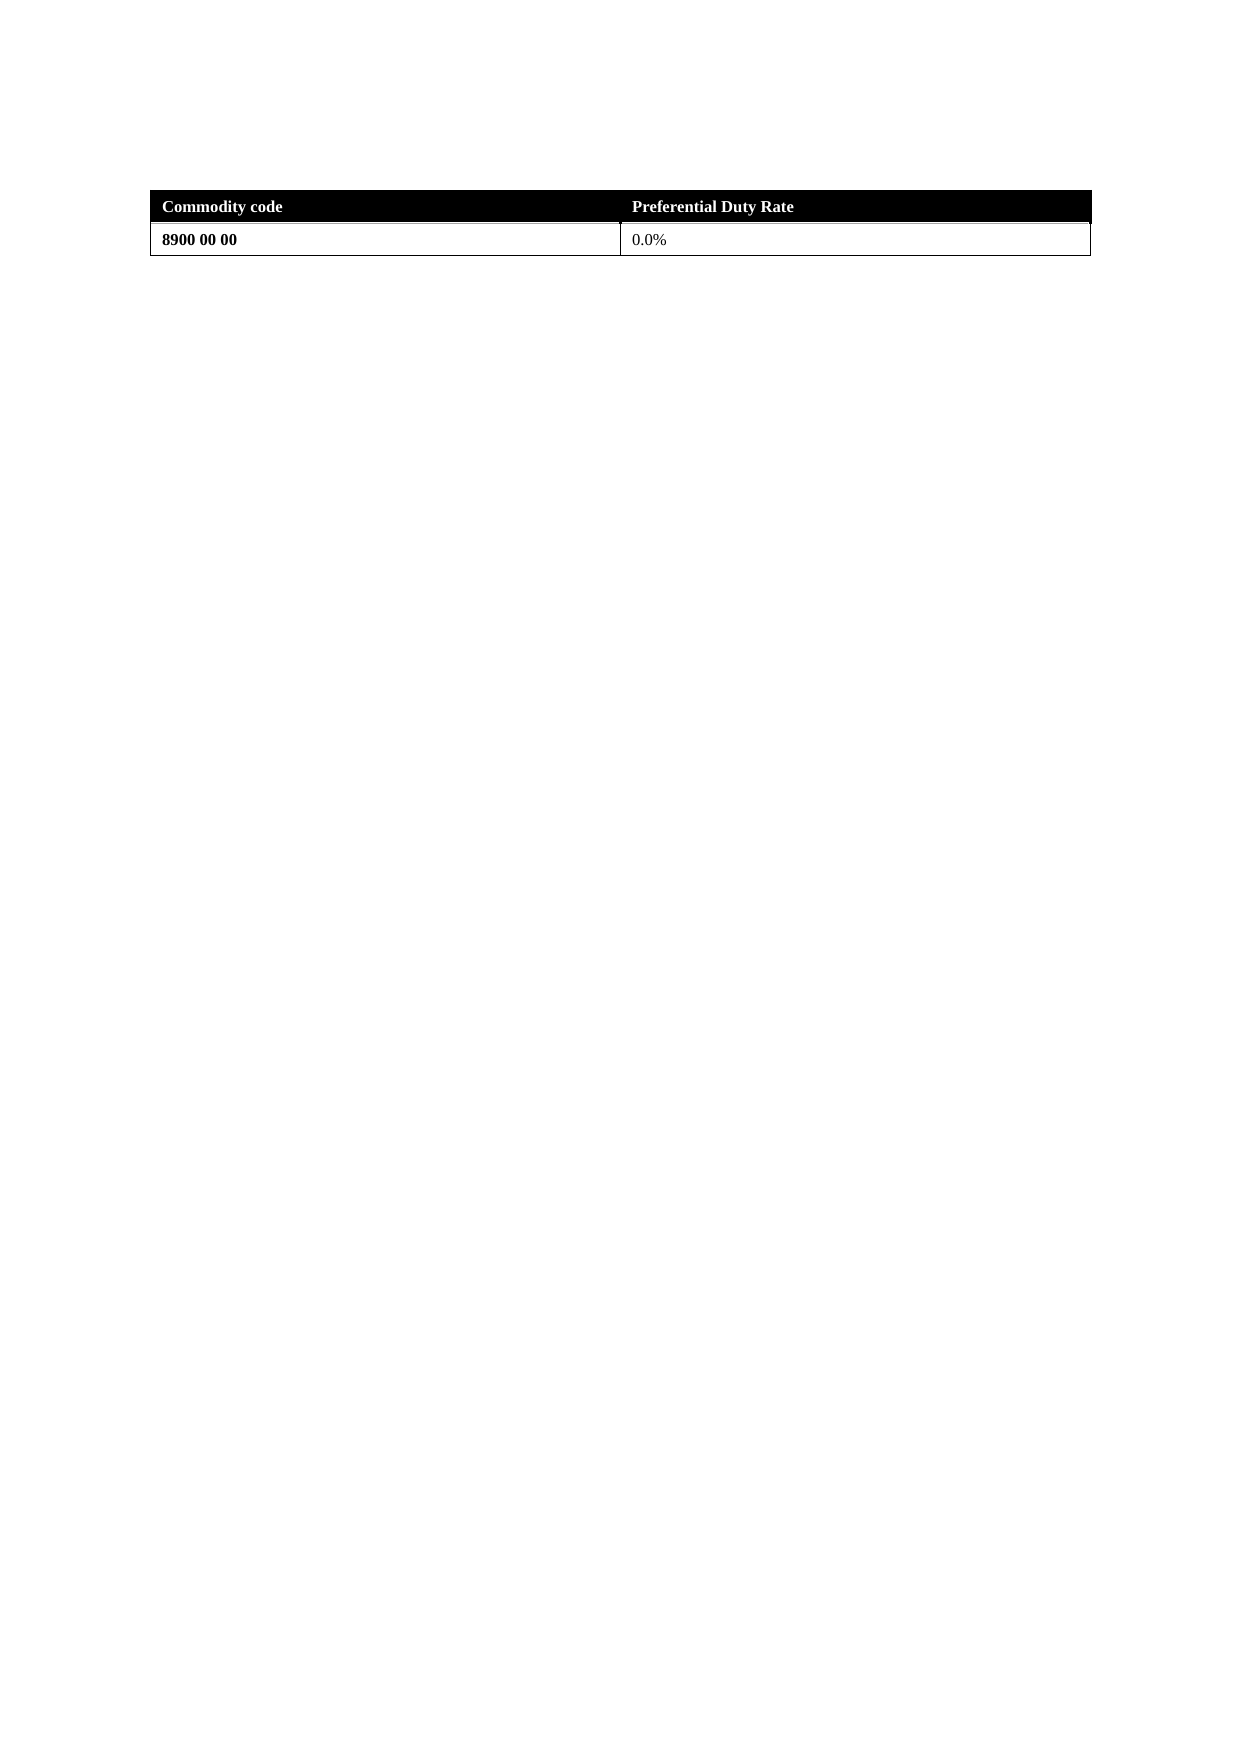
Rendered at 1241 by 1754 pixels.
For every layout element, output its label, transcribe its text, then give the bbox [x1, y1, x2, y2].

table_cell 0.0% [621, 223, 1090, 255]
table_header Commodity code [151, 191, 619, 222]
table_cell 8900 00 00 [151, 224, 620, 255]
table_header Preferential Duty Rate [622, 191, 1089, 222]
